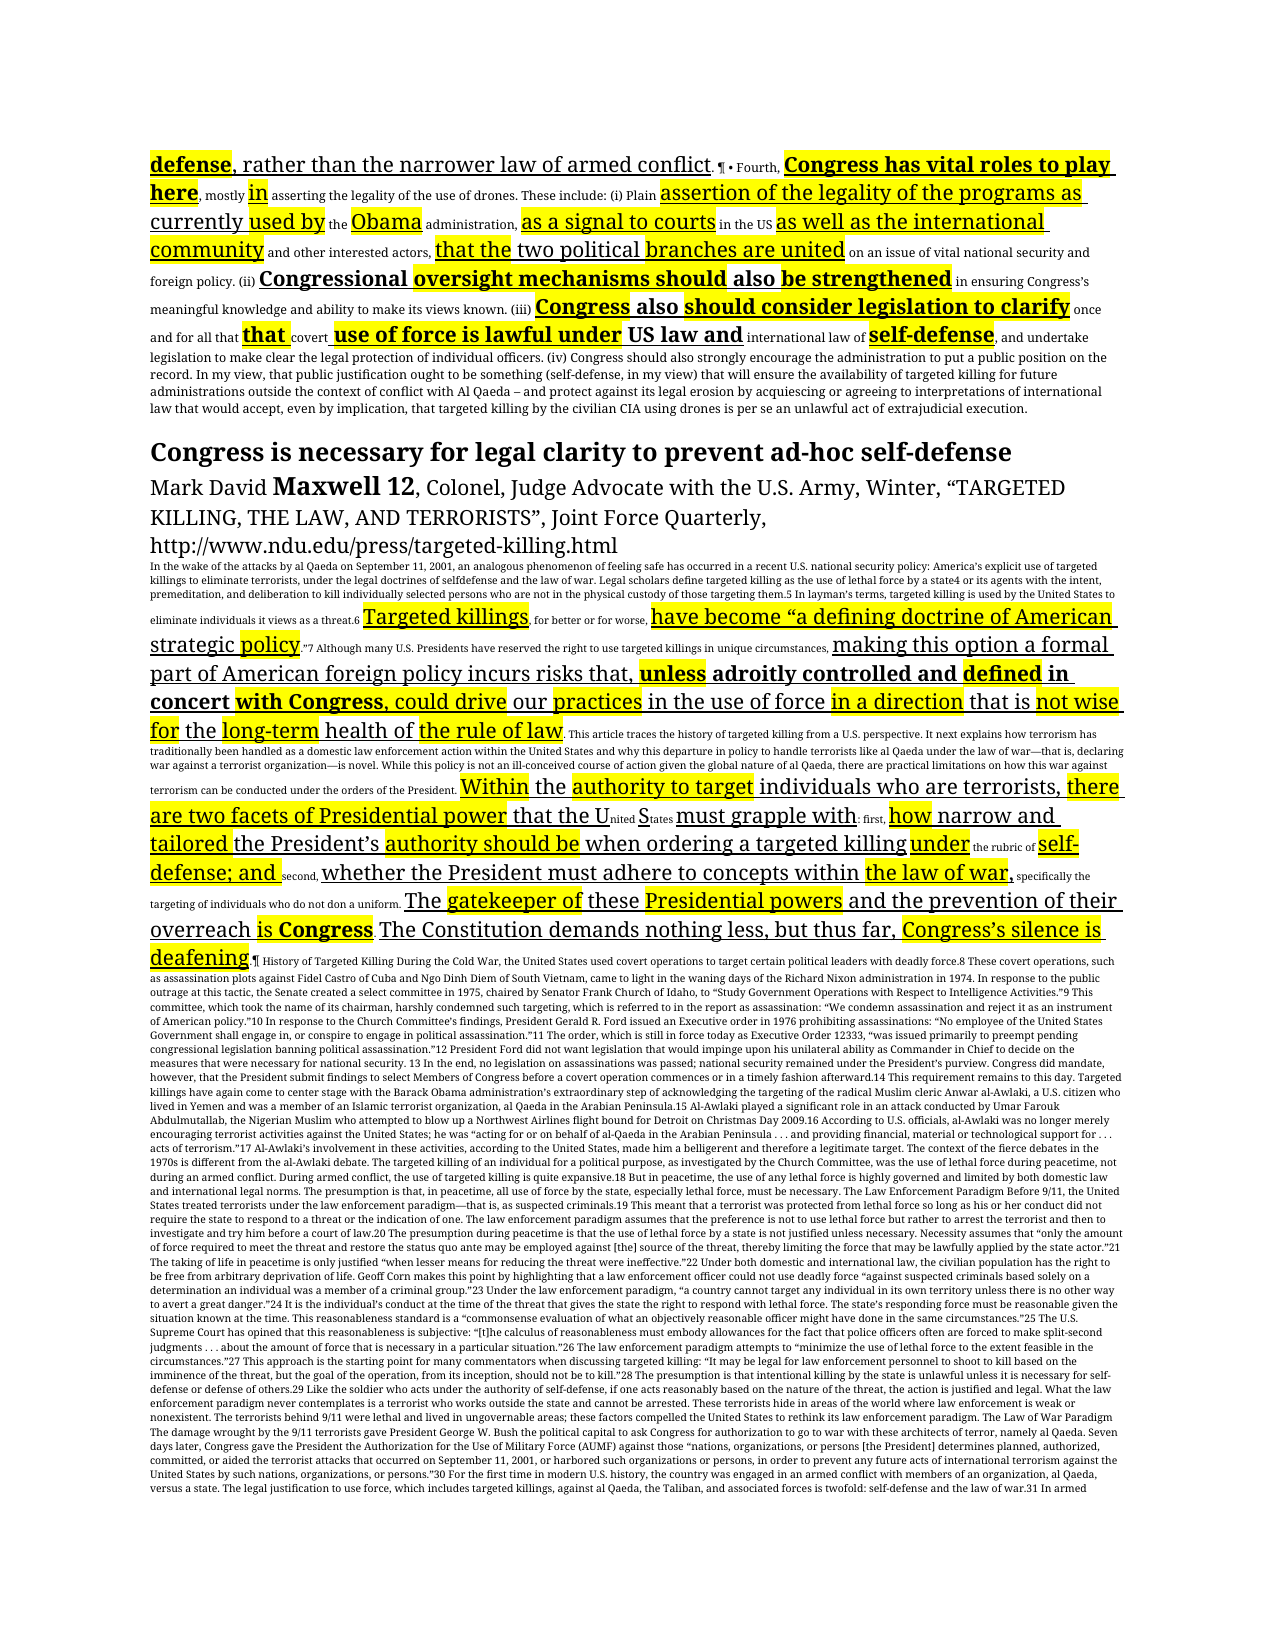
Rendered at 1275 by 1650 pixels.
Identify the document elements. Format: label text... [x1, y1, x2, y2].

text Mark David Maxwell 12, Colonel, Judge Advocate with the U.S. Army, Winter, “TARGETED KILLING, THE LAW, AND TERRORISTS”, Joint Force Quarterly, http://www.ndu.edu/press/targeted-killing.html [150, 468, 1125, 559]
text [150, 798, 1125, 1496]
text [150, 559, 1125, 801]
text Congress is necessary for legal clarity to prevent ad-hoc self-defense [150, 434, 1125, 468]
